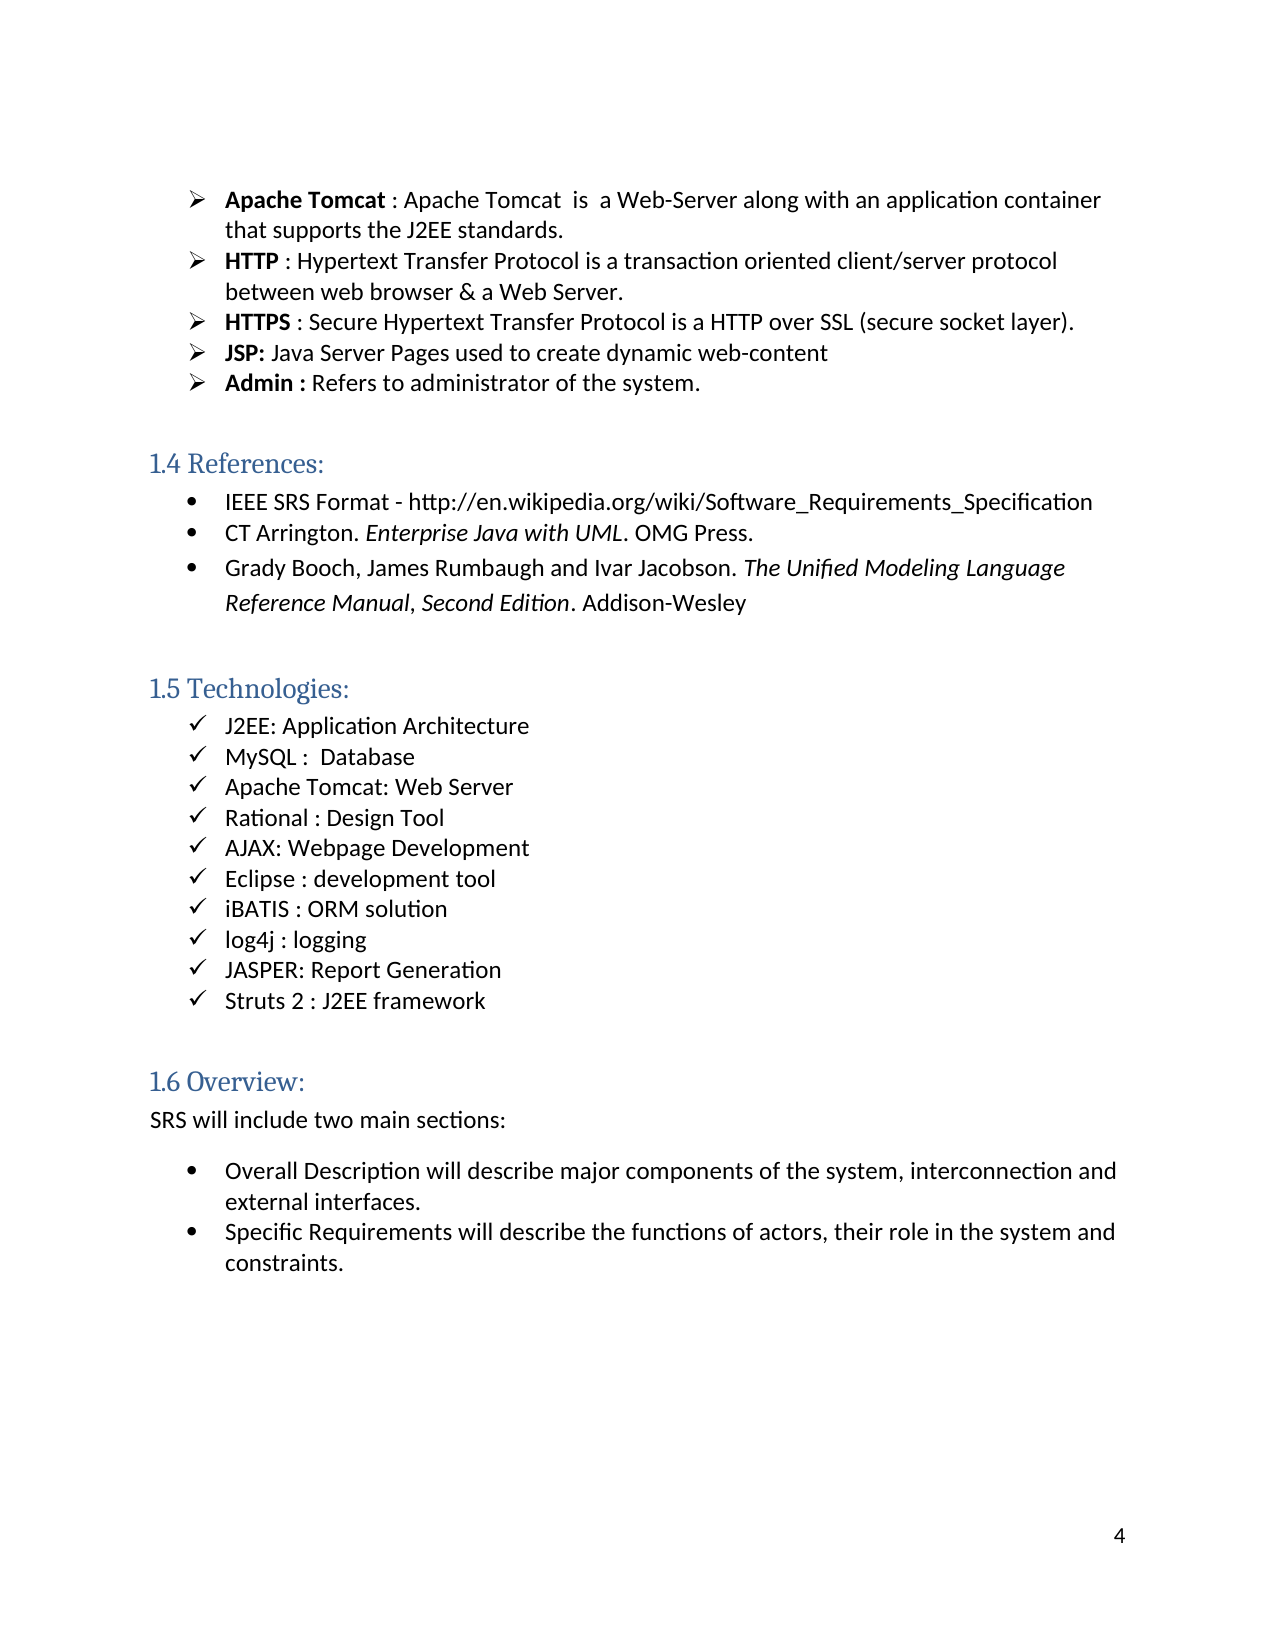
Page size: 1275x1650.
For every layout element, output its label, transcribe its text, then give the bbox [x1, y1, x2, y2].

list IEEE SRS Format - http://en.wikipedia.org/wiki/Software_Requirements_Specification [187, 486, 1125, 517]
list JASPER: Report Generation [187, 954, 1125, 985]
list Overall Description will describe major components of the system, interconnection and external interfaces. [187, 1155, 1125, 1216]
list Specific Requirements will describe the functions of actors, their role in the system and constraints. [187, 1216, 1125, 1277]
list log4j : logging [187, 924, 1125, 954]
list Eclipse : development tool [187, 863, 1125, 893]
list MySQL : Database [187, 741, 1125, 771]
list Apache Tomcat : Apache Tomcat is a Web-Server along with an application container that supports the J2EE standards. [187, 184, 1125, 245]
list iBATIS : ORM solution [187, 893, 1125, 924]
list Apache Tomcat: Web Server [187, 771, 1125, 802]
list Rational : Design Tool [187, 802, 1125, 832]
subtitle 1.4 References: [150, 448, 1125, 481]
list Grady Booch, James Rumbaugh and Ivar Jacobson. The Unified Modeling Language Reference Manual, Second Edition. Addison-Wesley [187, 552, 1125, 617]
list J2EE: Application Architecture [187, 710, 1125, 741]
list Admin : Refers to administrator of the system. [187, 367, 1125, 398]
text SRS will include two main sections: [150, 1104, 1125, 1134]
list HTTPS : Secure Hypertext Transfer Protocol is a HTTP over SSL (secure socket layer). [187, 306, 1125, 337]
list HTTP : Hypertext Transfer Protocol is a transaction oriented client/server protocol between web browser & a Web Server. [187, 245, 1125, 306]
list CT Arrington. Enterprise Java with UML. OMG Press. [187, 517, 1125, 547]
list JSP: Java Server Pages used to create dynamic web-content [187, 337, 1125, 367]
list AJAX: Webpage Development [187, 832, 1125, 863]
subtitle 1.6 Overview: [150, 1066, 1125, 1099]
list Struts 2 : J2EE framework [187, 985, 1125, 1016]
subtitle 1.5 Technologies: [150, 672, 1125, 705]
